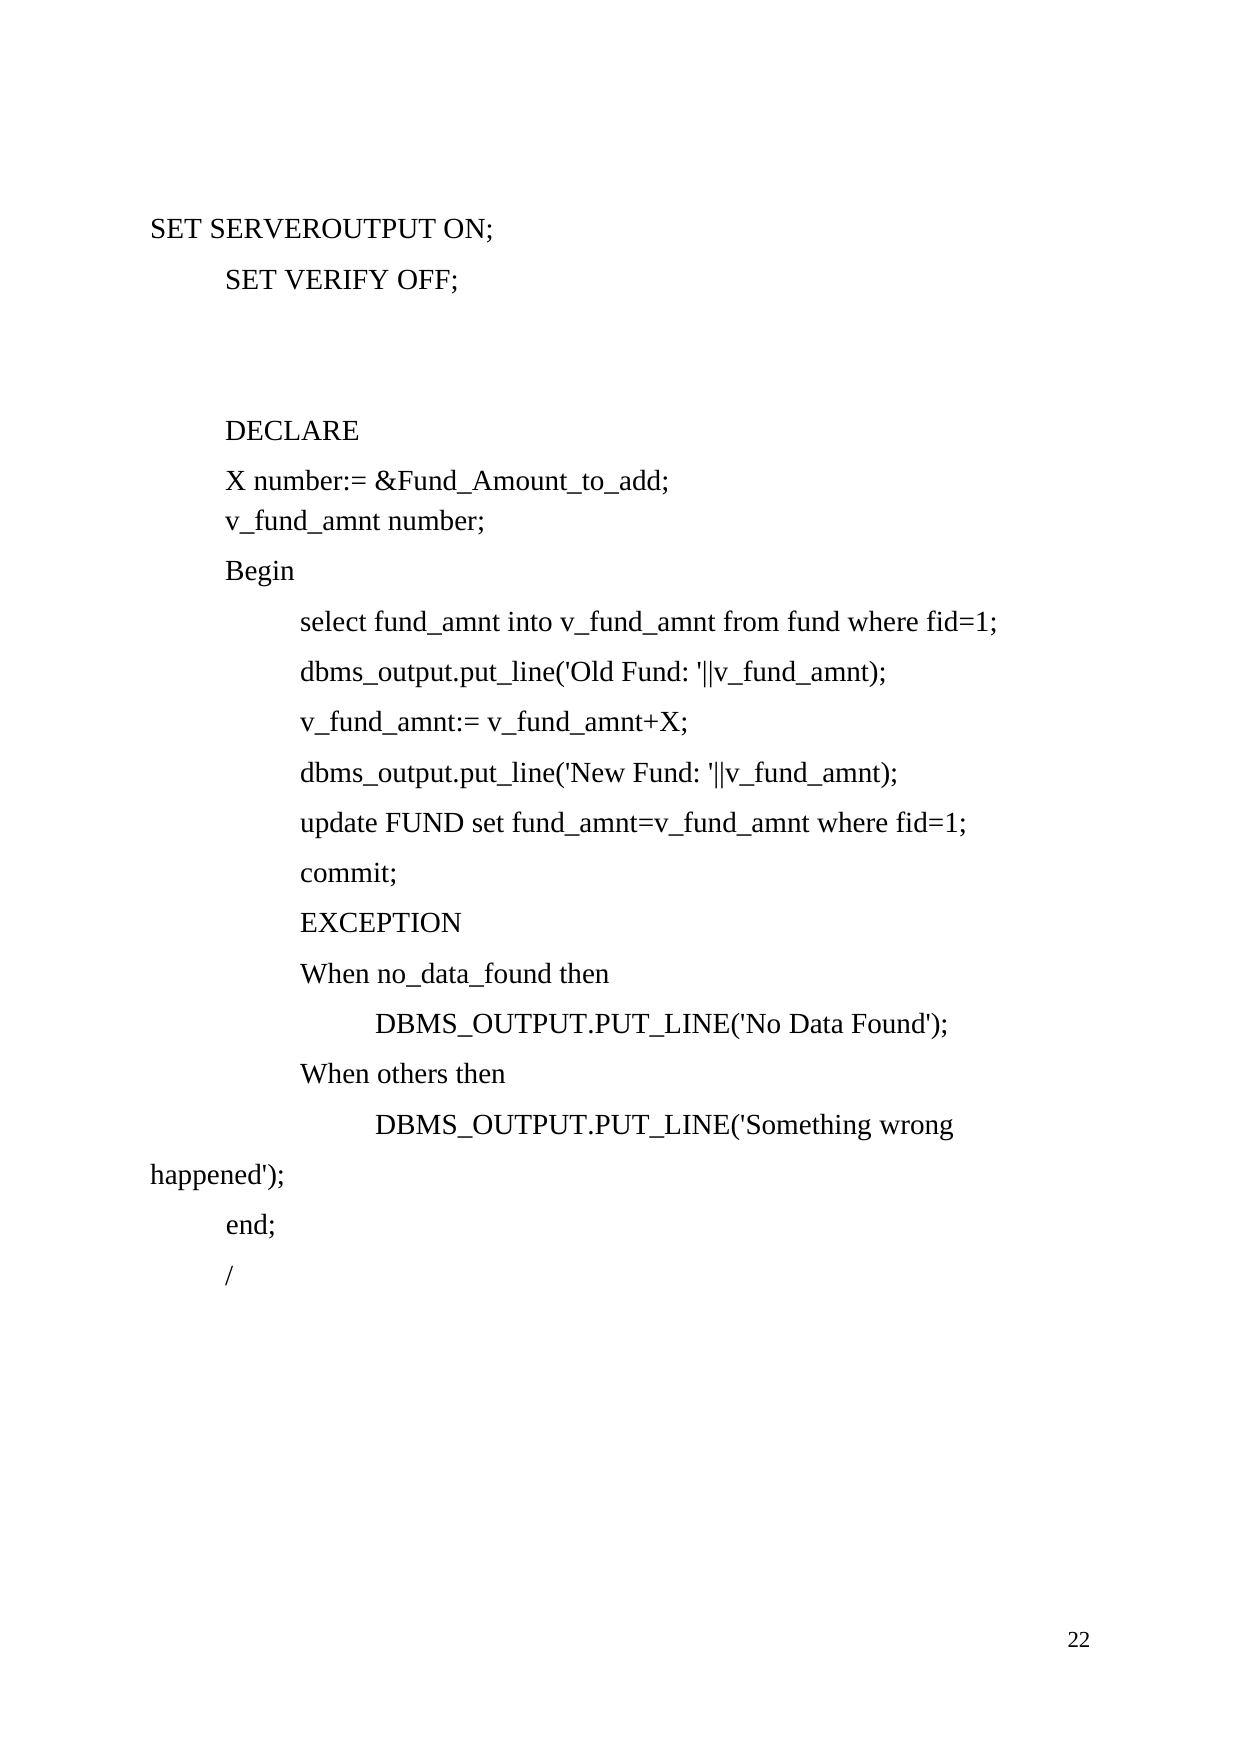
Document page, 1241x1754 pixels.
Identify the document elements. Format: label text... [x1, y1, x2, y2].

text update FUND set fund_amnt=v_fund_amnt where fid=1; commit; [300, 805, 969, 889]
text DECLARE [225, 413, 1109, 446]
text When no_data_found then DBMS_OUTPUT.PUT_LINE('No Data Found'); [300, 956, 949, 1040]
text DBMS_OUTPUT.PUT_LINE('Something wrong [375, 1107, 1109, 1140]
subtitle SET SERVEROUTPUT ON; SET VERIFY OFF; [150, 211, 537, 296]
text happened'); [119, 1157, 285, 1191]
text / [225, 1258, 285, 1291]
text end; [119, 1207, 276, 1241]
text v_fund_amnt number; Begin [225, 503, 487, 587]
text X number:= &Fund_Amount_to_add; [225, 463, 1109, 497]
text select fund_amnt into v_fund_amnt from fund where fid=1; dbms_output.put_line('Old Fund: '||v_fund_amnt); v_fund_amnt:= v_fund_amnt+X; dbms_output.put_line('New Fund: '||v_fund_amnt); [300, 604, 999, 788]
subtitle EXCEPTION [300, 906, 1109, 939]
text When others then [300, 1057, 1109, 1090]
